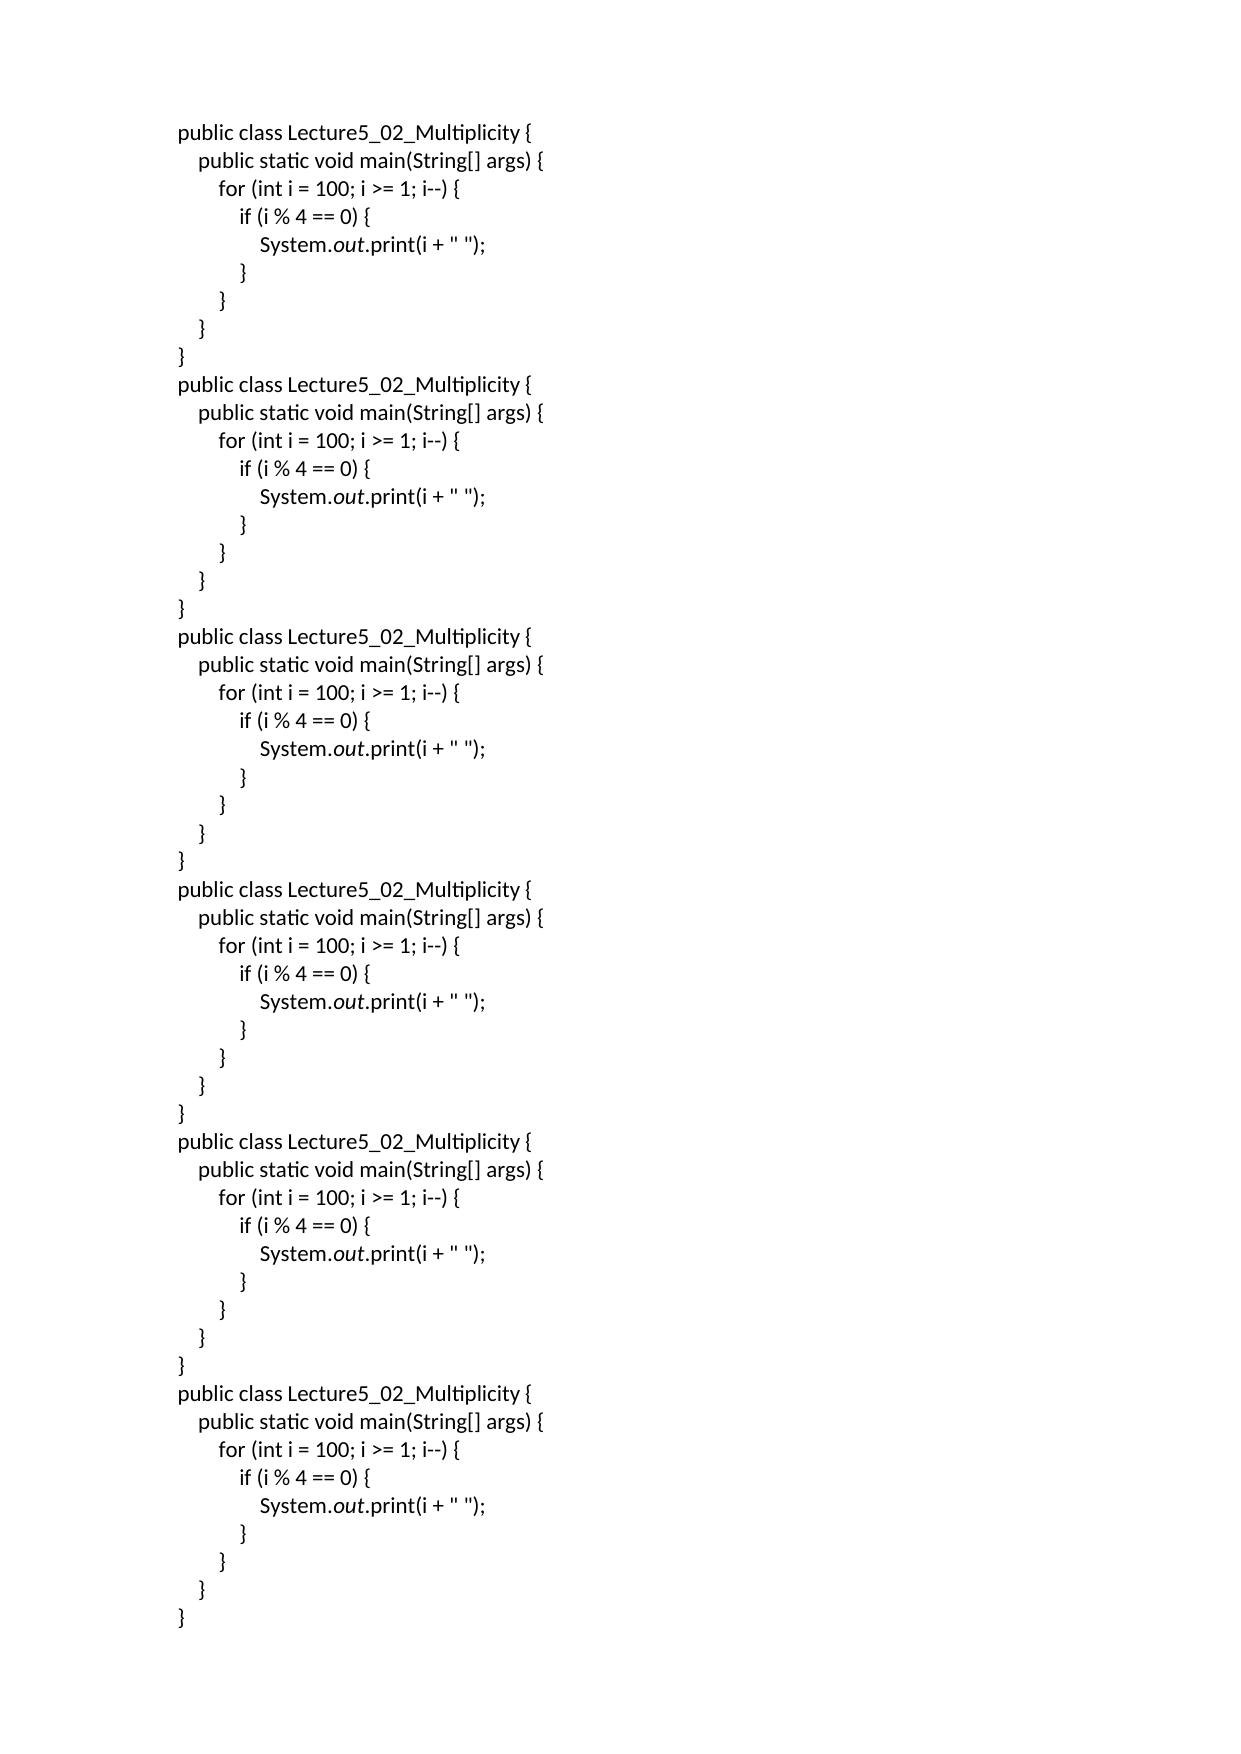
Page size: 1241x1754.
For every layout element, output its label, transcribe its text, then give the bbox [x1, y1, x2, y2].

text public class Lecture5_02_Multiplicity { public static void main(String[] args) { for (int i = 100; i >= 1; i--) { if (i % 4 == 0) { System.out.print(i + " "); } } } } [177, 370, 1152, 622]
text public class Lecture5_02_Multiplicity { public static void main(String[] args) { for (int i = 100; i >= 1; i--) { if (i % 4 == 0) { System.out.print(i + " "); } } } } [177, 118, 1152, 370]
text public class Lecture5_02_Multiplicity { public static void main(String[] args) { for (int i = 100; i >= 1; i--) { if (i % 4 == 0) { System.out.print(i + " "); } } } } [177, 1379, 1152, 1631]
text public class Lecture5_02_Multiplicity { public static void main(String[] args) { for (int i = 100; i >= 1; i--) { if (i % 4 == 0) { System.out.print(i + " "); } } } } [177, 875, 1152, 1127]
text public class Lecture5_02_Multiplicity { public static void main(String[] args) { for (int i = 100; i >= 1; i--) { if (i % 4 == 0) { System.out.print(i + " "); } } } } [177, 622, 1152, 875]
text public class Lecture5_02_Multiplicity { public static void main(String[] args) { for (int i = 100; i >= 1; i--) { if (i % 4 == 0) { System.out.print(i + " "); } } } } [177, 1127, 1152, 1379]
